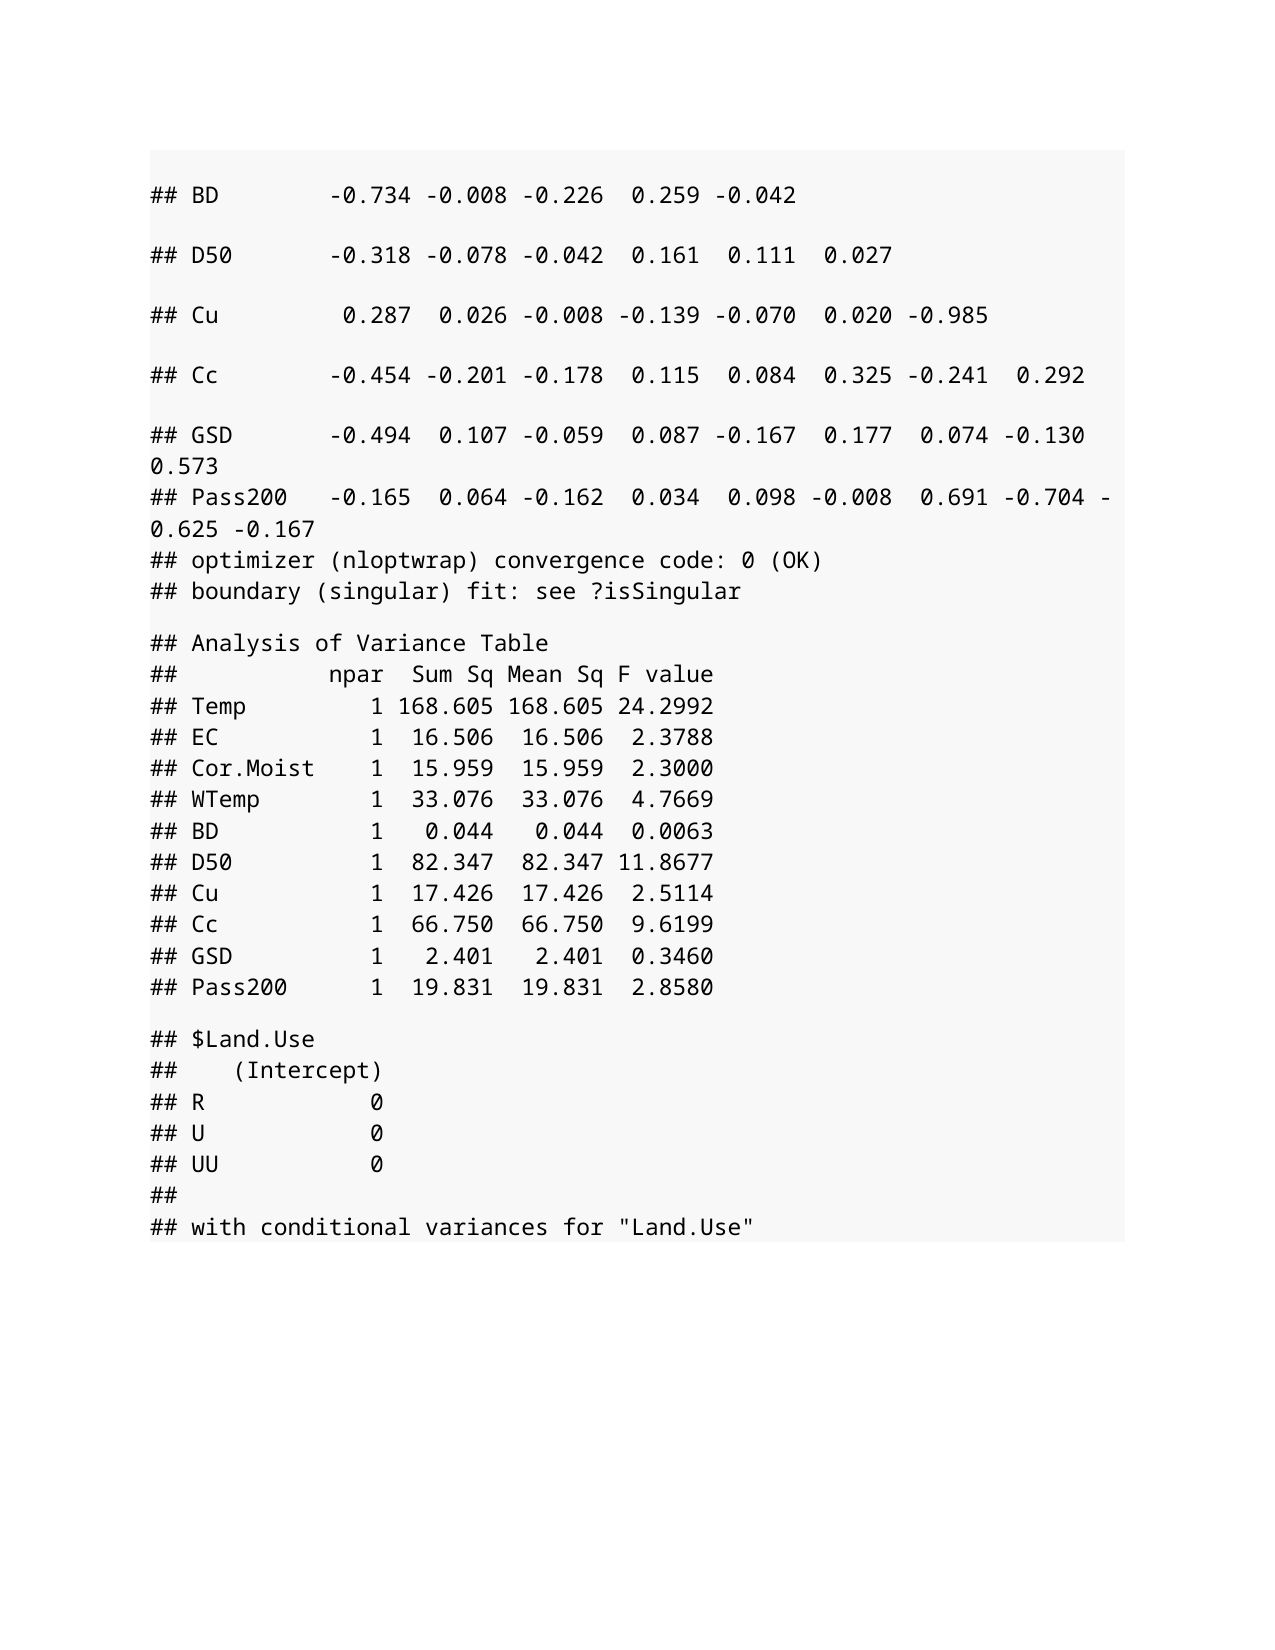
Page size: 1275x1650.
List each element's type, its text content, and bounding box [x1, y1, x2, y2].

text ## $Land.Use ## (Intercept) ## R 0 ## U 0 ## UU 0 ## ## with conditional variances for "Land.Use" [150, 1023, 1125, 1242]
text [150, 150, 1125, 606]
text ## Analysis of Variance Table ## npar Sum Sq Mean Sq F value ## Temp 1 168.605 168.605 24.2992 ## EC 1 16.506 16.506 2.3788 ## Cor.Moist 1 15.959 15.959 2.3000 ## WTemp 1 33.076 33.076 4.7669 ## BD 1 0.044 0.044 0.0063 ## D50 1 82.347 82.347 11.8677 ## Cu 1 17.426 17.426 2.5114 ## Cc 1 66.750 66.750 9.6199 ## GSD 1 2.401 2.401 0.3460 ## Pass200 1 19.831 19.831 2.8580 [150, 627, 1125, 1002]
